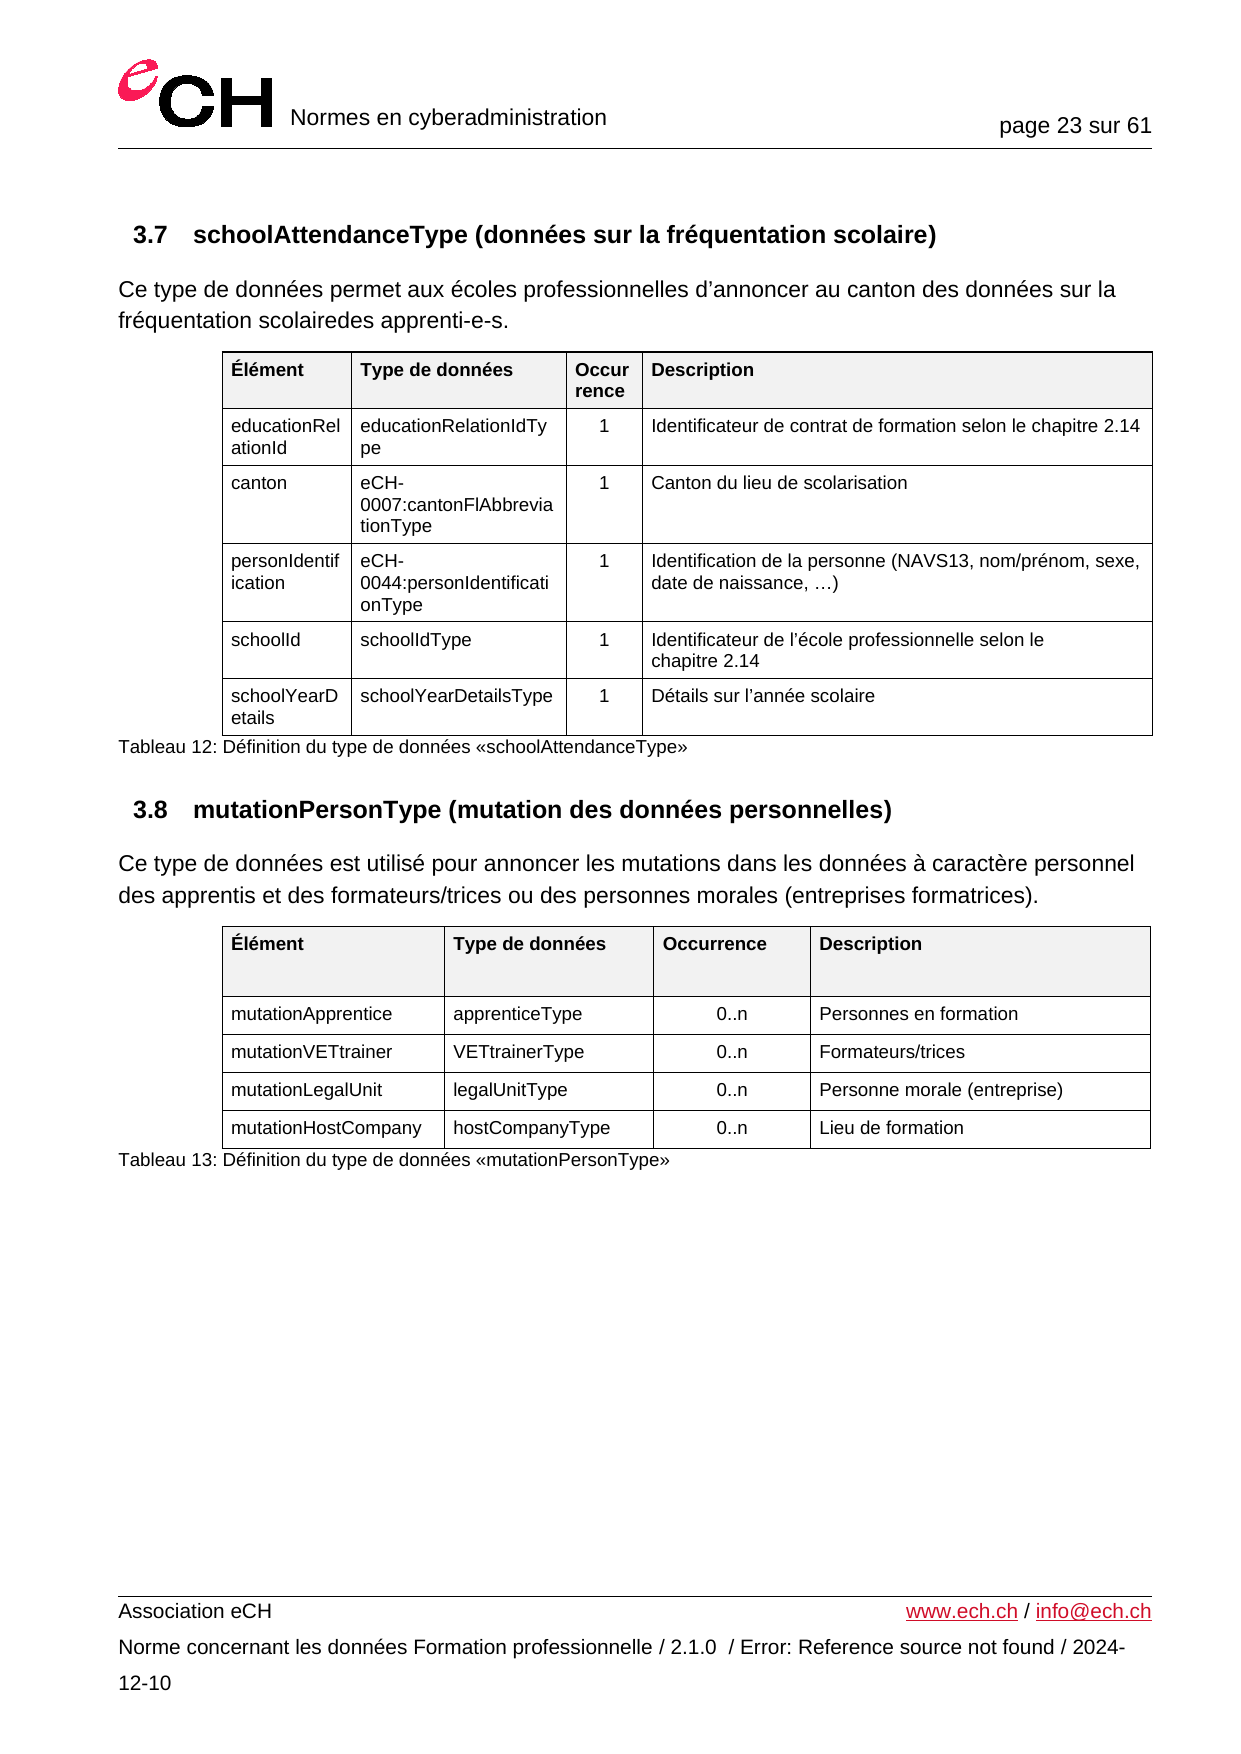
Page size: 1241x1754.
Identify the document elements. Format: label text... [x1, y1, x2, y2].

table_cell schoolYearDetailsType [352, 679, 566, 734]
table_header Type de données [352, 353, 566, 408]
table_cell mutationApprentice [223, 997, 444, 1034]
table_cell personIdentification [223, 544, 351, 621]
table_cell schoolYearDetails [223, 679, 351, 734]
table_header Description [811, 927, 1150, 996]
table_cell Formateurs/trices [811, 1035, 1150, 1072]
table_cell 1 [567, 679, 642, 734]
table_header Type de données [445, 927, 653, 996]
table_cell 1 [567, 409, 642, 465]
table_cell schoolId [223, 622, 351, 678]
table_cell canton [223, 466, 351, 543]
table_cell 1 [567, 622, 642, 678]
table_cell 0..n [654, 997, 810, 1034]
table_cell hostCompanyType [445, 1111, 653, 1147]
table_cell 0..n [654, 1073, 810, 1109]
table_header Occurrence [654, 927, 810, 996]
table_cell 0..n [654, 1035, 810, 1072]
table_header Élément [223, 927, 444, 996]
subtitle schoolAttendanceType (données sur la fréquentation scolaire) [133, 220, 1152, 249]
text Tableau 13: Définition du type de données «mutationPersonType» [118, 1148, 1152, 1170]
table_cell educationRelationId [223, 409, 351, 465]
table_cell legalUnitType [445, 1073, 653, 1109]
table_header Description [643, 353, 1152, 408]
table_cell Détails sur l’année scolaire [643, 679, 1152, 734]
table_cell schoolIdType [352, 622, 566, 678]
table_cell Identificateur de contrat de formation selon le chapitre 2.14 [643, 409, 1152, 465]
table_cell eCH-0044:personIdentificationType [352, 544, 566, 621]
table_cell mutationHostCompany [223, 1111, 444, 1147]
table_cell 1 [567, 544, 642, 621]
text Tableau 12: Définition du type de données «schoolAttendanceType» [118, 736, 1152, 757]
table_cell Canton du lieu de scolarisation [643, 466, 1152, 543]
table_cell eCH-0007:cantonFlAbbreviationType [352, 466, 566, 543]
table_cell 1 [567, 466, 642, 543]
table_cell apprenticeType [445, 997, 653, 1034]
table_cell educationRelationIdType [352, 409, 566, 465]
table_cell Personne morale (entreprise) [811, 1073, 1150, 1109]
table_header Occurrence [567, 353, 642, 408]
table_cell Identificateur de l’école professionnelle selon le chapitre 2.14 [643, 622, 1152, 678]
text Ce type de données est utilisé pour annoncer les mutations dans les données à caractère personnel des apprentis et des formateurs/trices ou des personnes morales (entreprises formatrices). [118, 850, 1152, 908]
text Ce type de données permet aux écoles professionnelles d’annoncer au canton des données sur la fréquentation scolairedes apprenti-e-s. [118, 276, 1152, 334]
table_cell Identification de la personne (NAVS13, nom/prénom, sexe, date de naissance, …) [643, 544, 1152, 621]
table_cell VETtrainerType [445, 1035, 653, 1072]
table_cell Personnes en formation [811, 997, 1150, 1034]
table_cell 0..n [654, 1111, 810, 1147]
table_cell mutationVETtrainer [223, 1035, 444, 1072]
table_cell mutationLegalUnit [223, 1073, 444, 1109]
subtitle mutationPersonType (mutation des données personnelles) [133, 794, 1152, 823]
table_cell Lieu de formation [811, 1111, 1150, 1147]
table_header Élément [223, 353, 351, 408]
